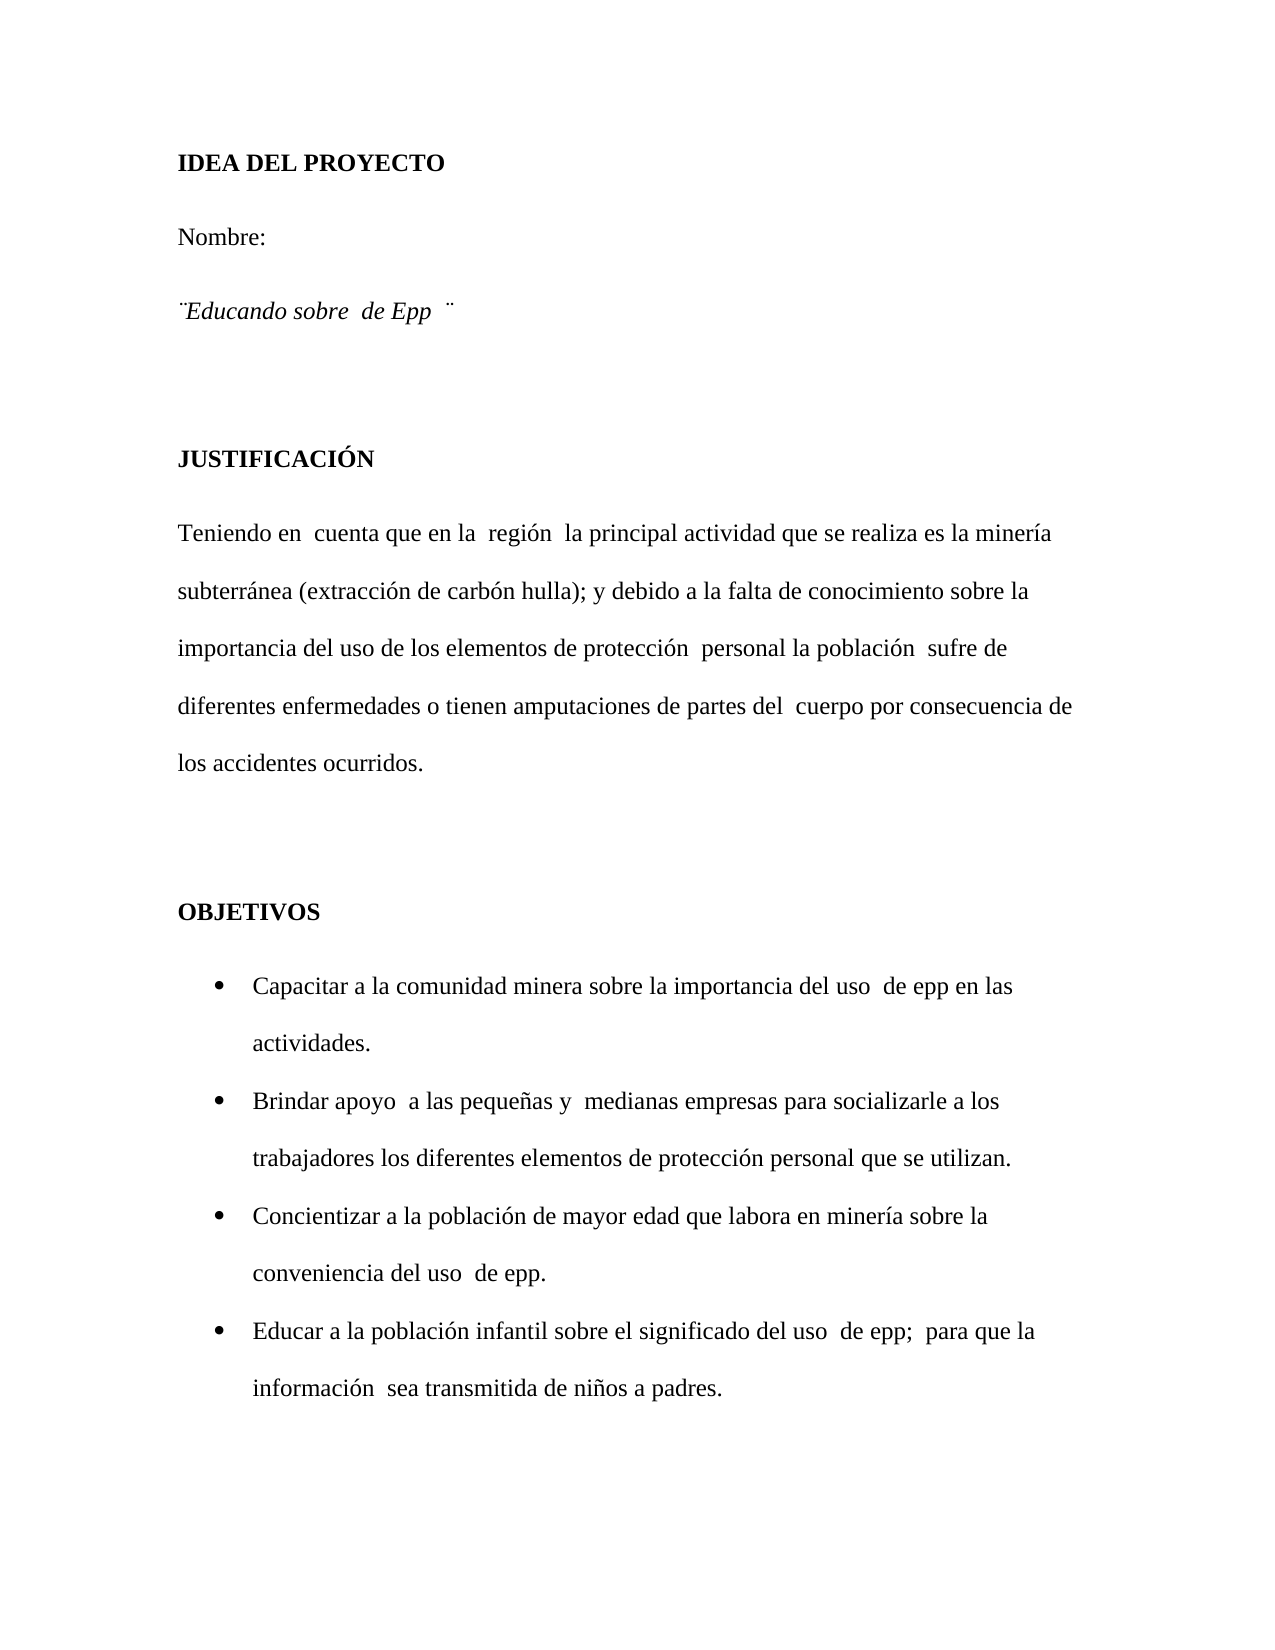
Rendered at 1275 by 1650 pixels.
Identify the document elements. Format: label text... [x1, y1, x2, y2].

list Concientizar a la población de mayor edad que labora en minería sobre la conveniencia del uso de epp. [215, 1201, 1098, 1287]
text Nombre: [177, 222, 1098, 251]
list Brindar apoyo a las pequeñas y medianas empresas para socializarle a los trabajadores los diferentes elementos de protección personal que se utilizan. [215, 1086, 1098, 1172]
text IDEA DEL PROYECTO [177, 148, 1098, 176]
text OBJETIVOS [177, 897, 1098, 926]
text ¨Educando sobre de Epp ¨ [177, 296, 1098, 325]
list Educar a la población infantil sobre el significado del uso de epp; para que la información sea transmitida de niños a padres. [215, 1316, 1098, 1402]
list Capacitar a la comunidad minera sobre la importancia del uso de epp en las actividades. [215, 971, 1098, 1057]
text JUSTIFICACIÓN [177, 444, 1098, 473]
text Teniendo en cuenta que en la región la principal actividad que se realiza es la minería subterránea (extracción de carbón hulla); y debido a la falta de conocimiento sobre la importancia del uso de los elementos de protección personal la población sufre de diferentes enfermedades o tienen amputaciones de partes del cuerpo por consecuencia de los accidentes ocurridos. [177, 518, 1098, 777]
